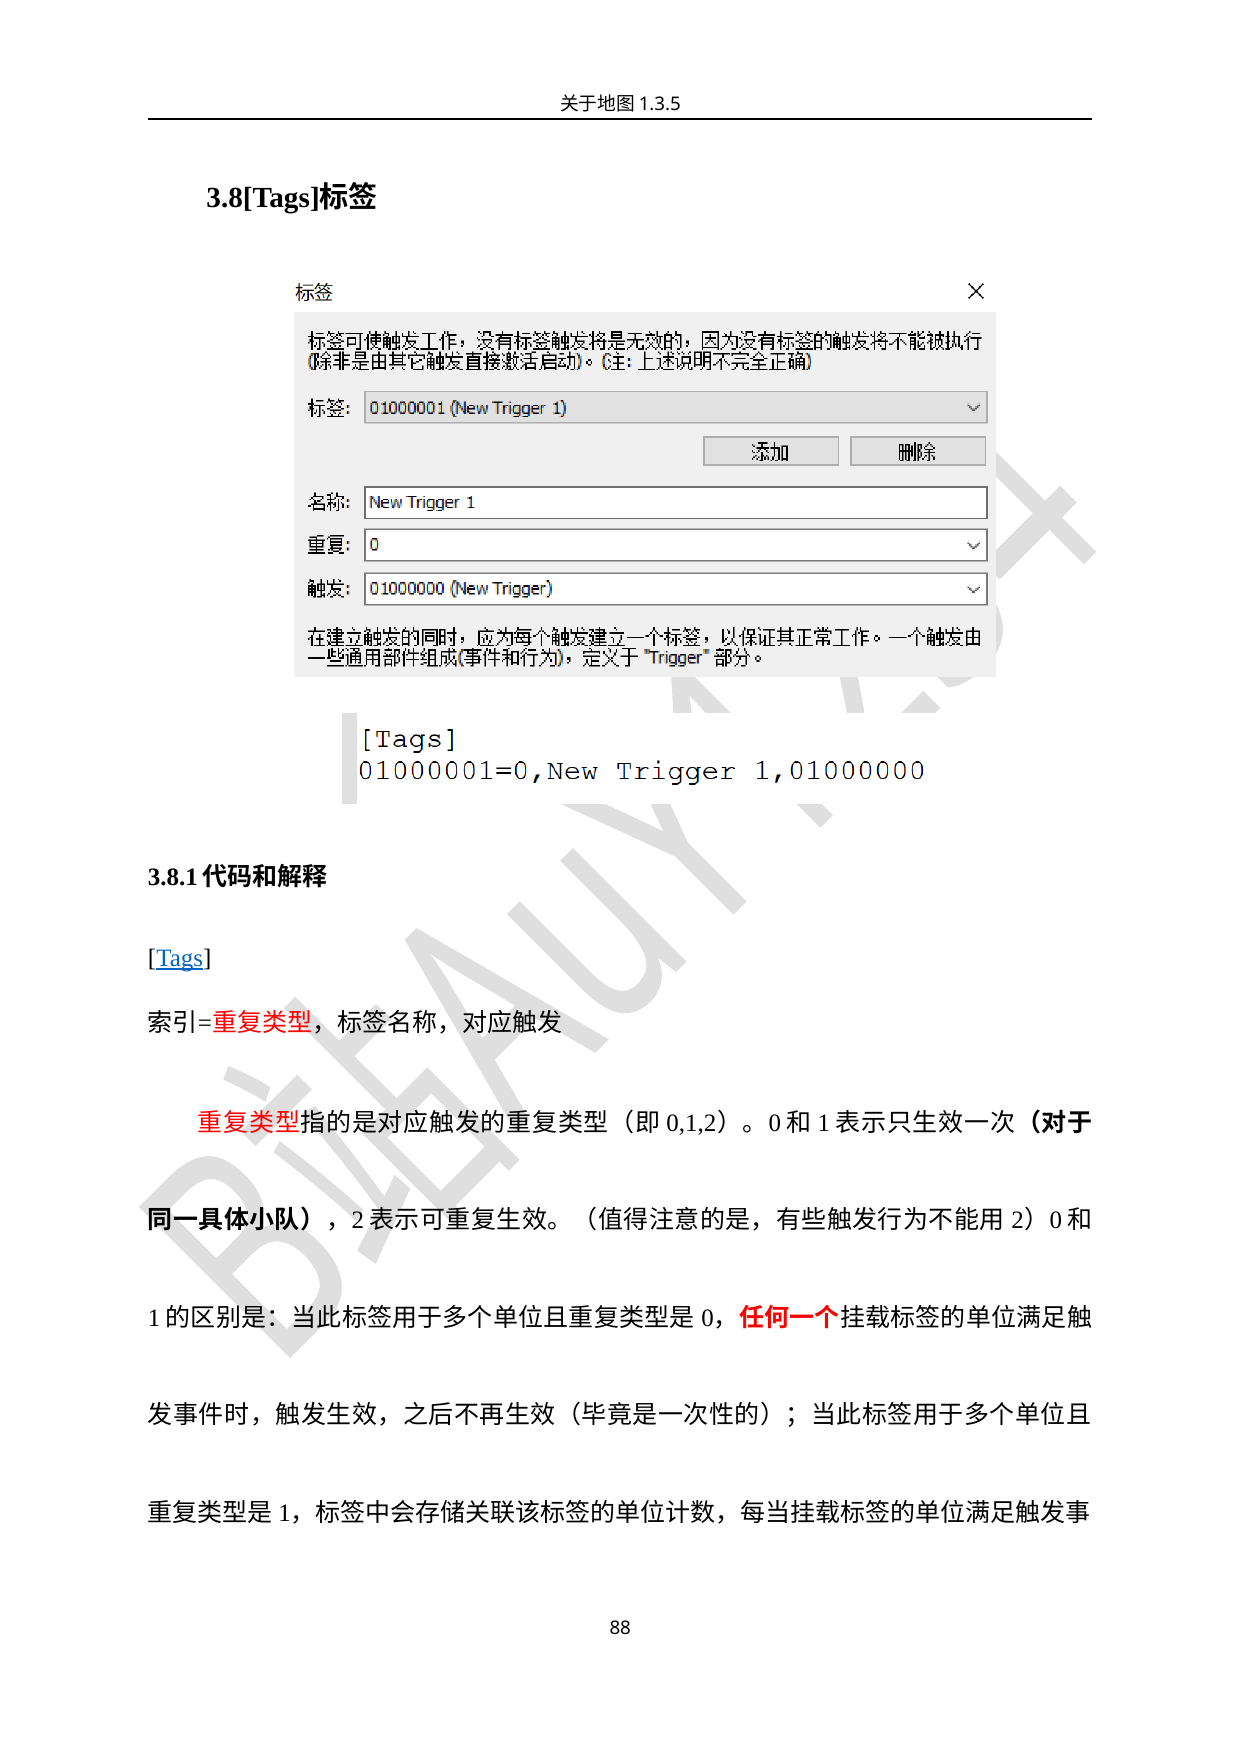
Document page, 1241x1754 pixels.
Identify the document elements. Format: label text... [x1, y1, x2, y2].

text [148, 1088, 1092, 1543]
text 3.8.1代码和解释 [148, 842, 1092, 907]
text [Tags] [148, 941, 1092, 974]
subtitle 3.8[Tags]标签 [148, 163, 1092, 228]
text 索引=重复类型，标签名称，对应触发 [148, 988, 1092, 1053]
picture [294, 276, 996, 677]
picture [342, 713, 949, 804]
